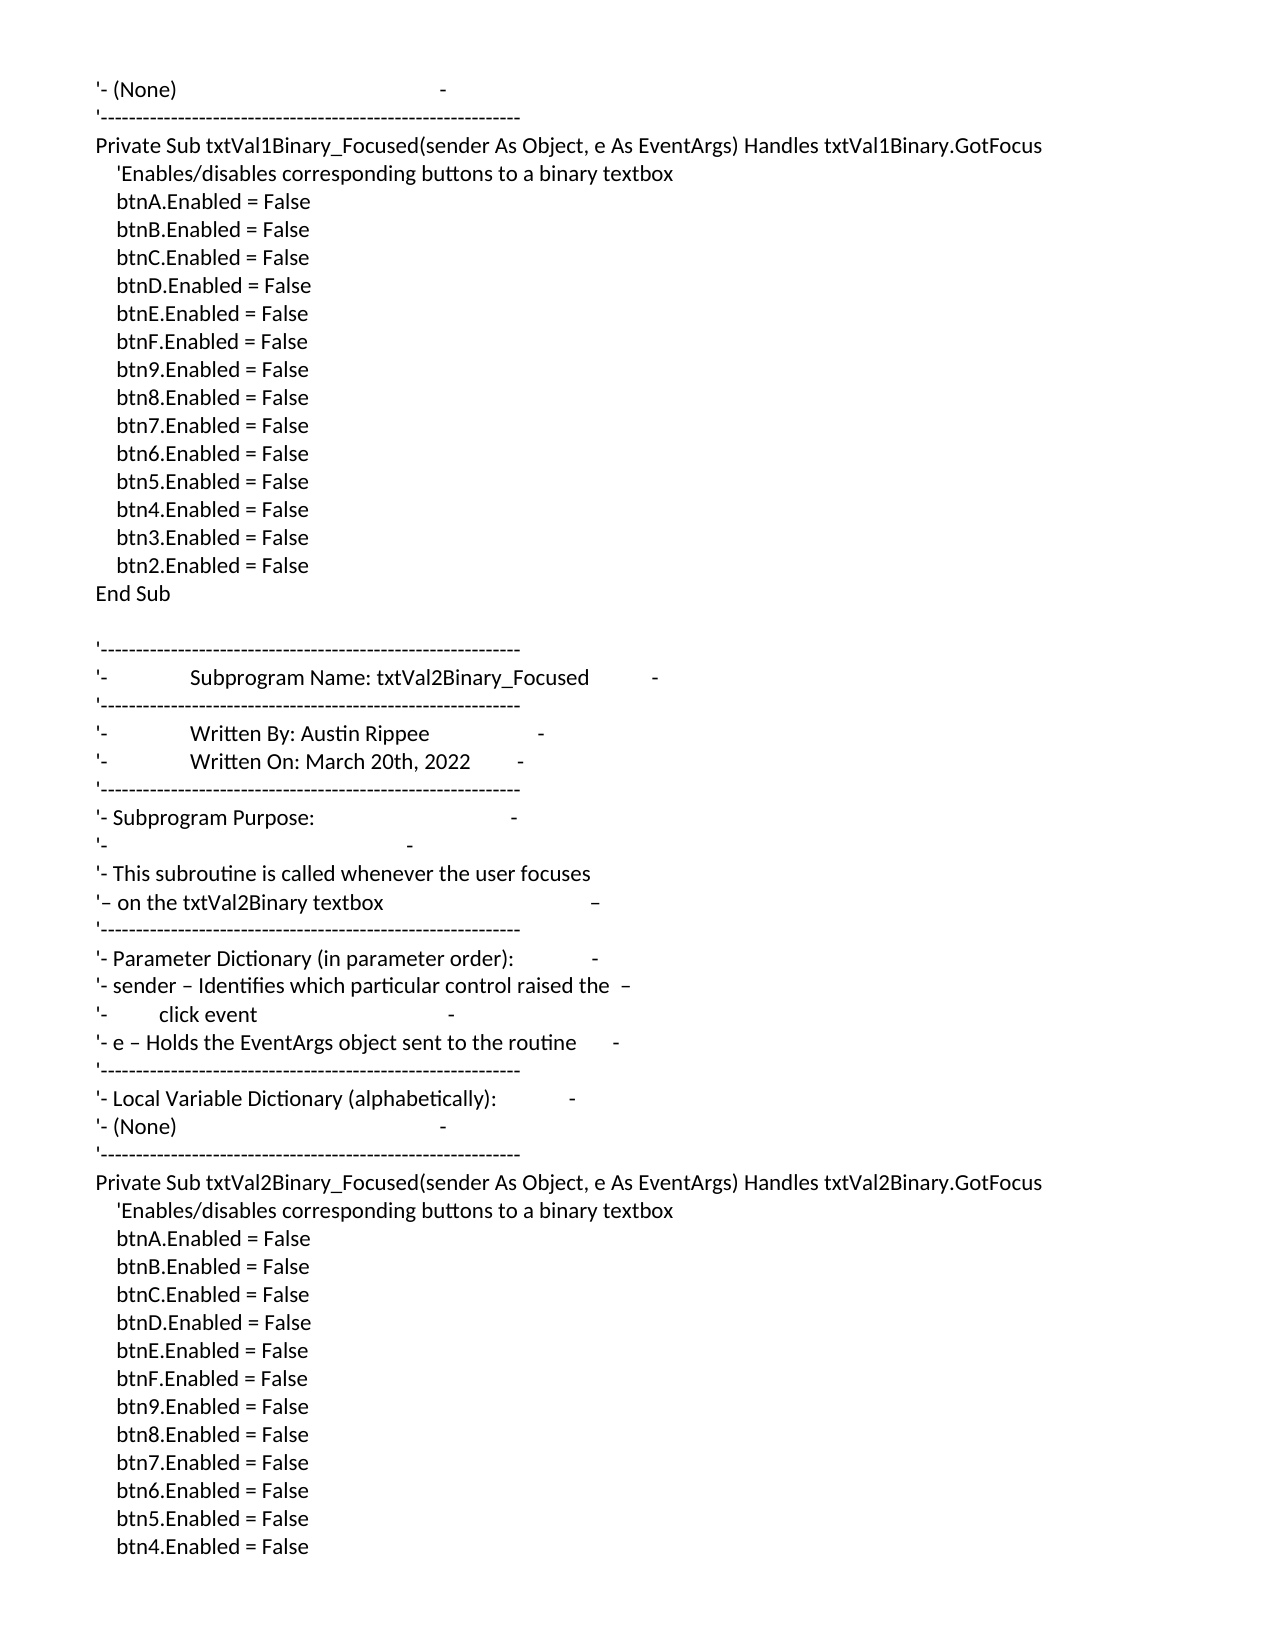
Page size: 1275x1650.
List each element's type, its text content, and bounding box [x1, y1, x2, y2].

text btnE.Enabled = False [75, 299, 1200, 327]
text btn6.Enabled = False [75, 1476, 1200, 1504]
text '- (None) - [75, 75, 1200, 103]
text '– on the txtVal2Binary textbox – [75, 888, 1200, 916]
text btnF.Enabled = False [75, 1364, 1200, 1392]
text btnA.Enabled = False [75, 1224, 1200, 1252]
text '- sender – Identifies which particular control raised the – [75, 972, 1200, 1000]
text btn9.Enabled = False [75, 355, 1200, 383]
text btnB.Enabled = False [75, 215, 1200, 243]
text btn7.Enabled = False [75, 1448, 1200, 1476]
text '- (None) - [75, 1112, 1200, 1140]
text '- Subprogram Purpose: - [75, 803, 1200, 832]
text btn9.Enabled = False [75, 1392, 1200, 1420]
text btn8.Enabled = False [75, 1420, 1200, 1448]
text btnB.Enabled = False [75, 1252, 1200, 1280]
text '- e – Holds the EventArgs object sent to the routine - [75, 1028, 1200, 1056]
text btn5.Enabled = False [75, 467, 1200, 495]
text '------------------------------------------------------------ [75, 1056, 1200, 1084]
text '- - [75, 832, 1200, 859]
text '------------------------------------------------------------ [75, 916, 1200, 944]
text '- This subroutine is called whenever the user focuses [75, 859, 1200, 888]
text btn4.Enabled = False [75, 495, 1200, 523]
text '- Written By: Austin Rippee - [75, 719, 1200, 747]
text '- Subprogram Name: txtVal2Binary_Focused - [75, 663, 1200, 691]
text btn8.Enabled = False [75, 383, 1200, 411]
text Private Sub txtVal1Binary_Focused(sender As Object, e As EventArgs) Handles txtVal1Binary.GotFocus [75, 131, 1200, 159]
text btn2.Enabled = False [75, 551, 1200, 579]
text '------------------------------------------------------------ [75, 1140, 1200, 1168]
text '- Written On: March 20th, 2022 - [75, 747, 1200, 776]
text 'Enables/disables corresponding buttons to a binary textbox [75, 159, 1200, 187]
text 'Enables/disables corresponding buttons to a binary textbox [75, 1196, 1200, 1224]
text '- click event - [75, 1000, 1200, 1028]
text btnC.Enabled = False [75, 1280, 1200, 1308]
text btnD.Enabled = False [75, 1308, 1200, 1336]
text btnA.Enabled = False [75, 187, 1200, 215]
text btnD.Enabled = False [75, 271, 1200, 299]
text btn3.Enabled = False [75, 523, 1200, 551]
text btn6.Enabled = False [75, 439, 1200, 467]
text btn4.Enabled = False [75, 1532, 1200, 1560]
text '- Local Variable Dictionary (alphabetically): - [75, 1084, 1200, 1112]
text btnC.Enabled = False [75, 243, 1200, 271]
text '------------------------------------------------------------ [75, 691, 1200, 719]
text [75, 103, 1200, 131]
text Private Sub txtVal2Binary_Focused(sender As Object, e As EventArgs) Handles txtVal2Binary.GotFocus [75, 1168, 1200, 1196]
text btnF.Enabled = False [75, 327, 1200, 355]
text '- Parameter Dictionary (in parameter order): - [75, 944, 1200, 972]
text '------------------------------------------------------------ [75, 776, 1200, 803]
text btn5.Enabled = False [75, 1504, 1200, 1532]
text End Sub [75, 579, 1200, 607]
text btn7.Enabled = False [75, 411, 1200, 439]
text btnE.Enabled = False [75, 1336, 1200, 1364]
text '------------------------------------------------------------ [75, 635, 1200, 663]
